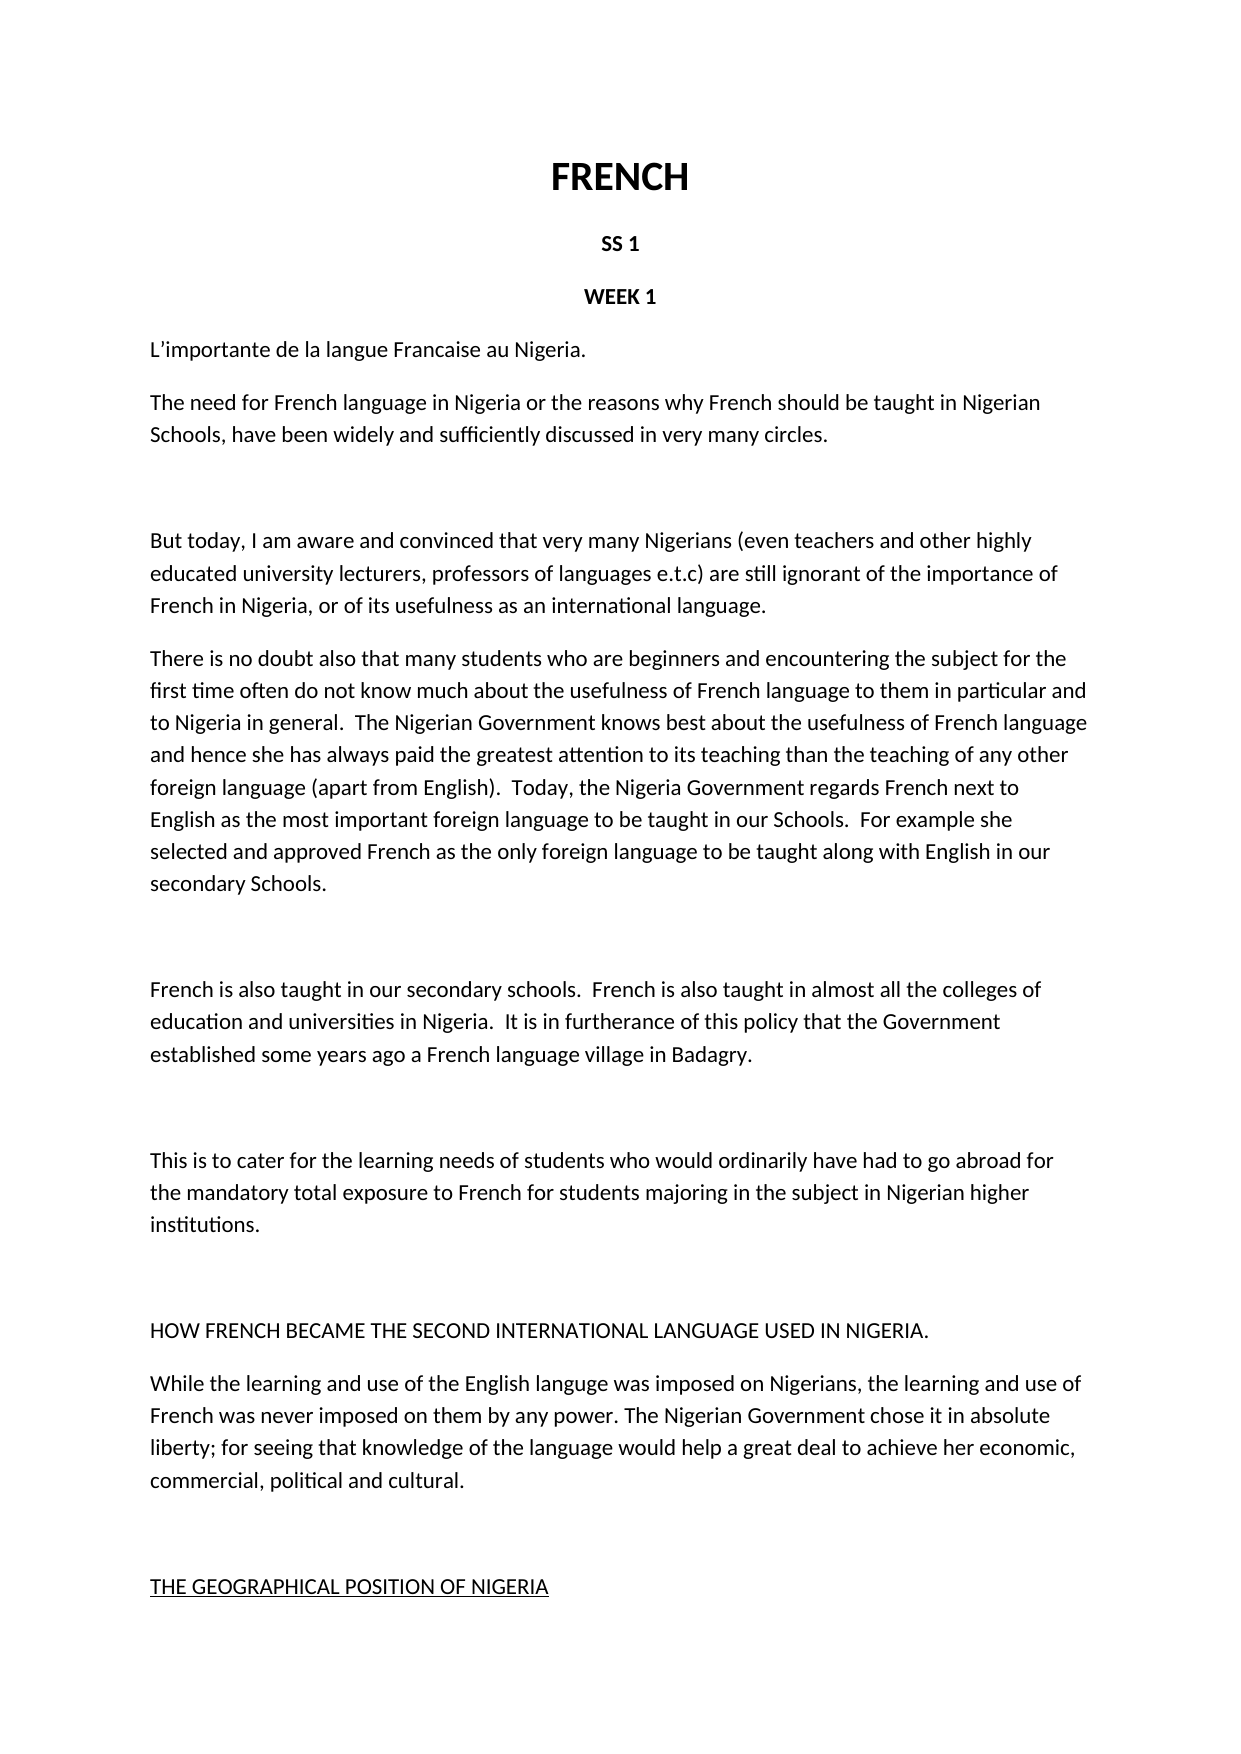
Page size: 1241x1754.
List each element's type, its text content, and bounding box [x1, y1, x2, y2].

text L’importante de la langue Francaise au Nigeria. [150, 335, 1090, 363]
text WEEK 1 [150, 282, 1090, 310]
text SS 1 [150, 229, 1090, 257]
text FRENCH [150, 150, 1090, 201]
text This is to cater for the learning needs of students who would ordinarily have had to go abroad for the mandatory total exposure to French for students majoring in the subject in Nigerian higher institutions. [150, 1146, 1090, 1238]
text HOW FRENCH BECAME THE SECOND INTERNATIONAL LANGUAGE USED IN NIGERIA. [150, 1316, 1090, 1344]
text French is also taught in our secondary schools. French is also taught in almost all the colleges of education and universities in Nigeria. It is in furtherance of this policy that the Government established some years ago a French language village in Badagry. [150, 975, 1090, 1068]
text The need for French language in Nigeria or the reasons why French should be taught in Nigerian Schools, have been widely and sufficiently discussed in very many circles. [150, 388, 1090, 448]
text While the learning and use of the English languge was imposed on Nigerians, the learning and use of French was never imposed on them by any power. The Nigerian Government chose it in absolute liberty; for seeing that knowledge of the language would help a great deal to achieve her economic, commercial, political and cultural. [150, 1369, 1090, 1494]
text But today, I am aware and convinced that very many Nigerians (even teachers and other highly educated university lecturers, professors of languages e.t.c) are still ignorant of the importance of French in Nigeria, or of its usefulness as an international language. [150, 527, 1090, 619]
text THE GEOGRAPHICAL POSITION OF NIGERIA [150, 1572, 1090, 1600]
text There is no doubt also that many students who are beginners and encountering the subject for the first time often do not know much about the usefulness of French language to them in particular and to Nigeria in general. The Nigerian Government knows best about the usefulness of French language and hence she has always paid the greatest attention to its teaching than the teaching of any other foreign language (apart from English). Today, the Nigeria Government regards French next to English as the most important foreign language to be taught in our Schools. For example she selected and approved French as the only foreign language to be taught along with English in our secondary Schools. [150, 644, 1090, 897]
